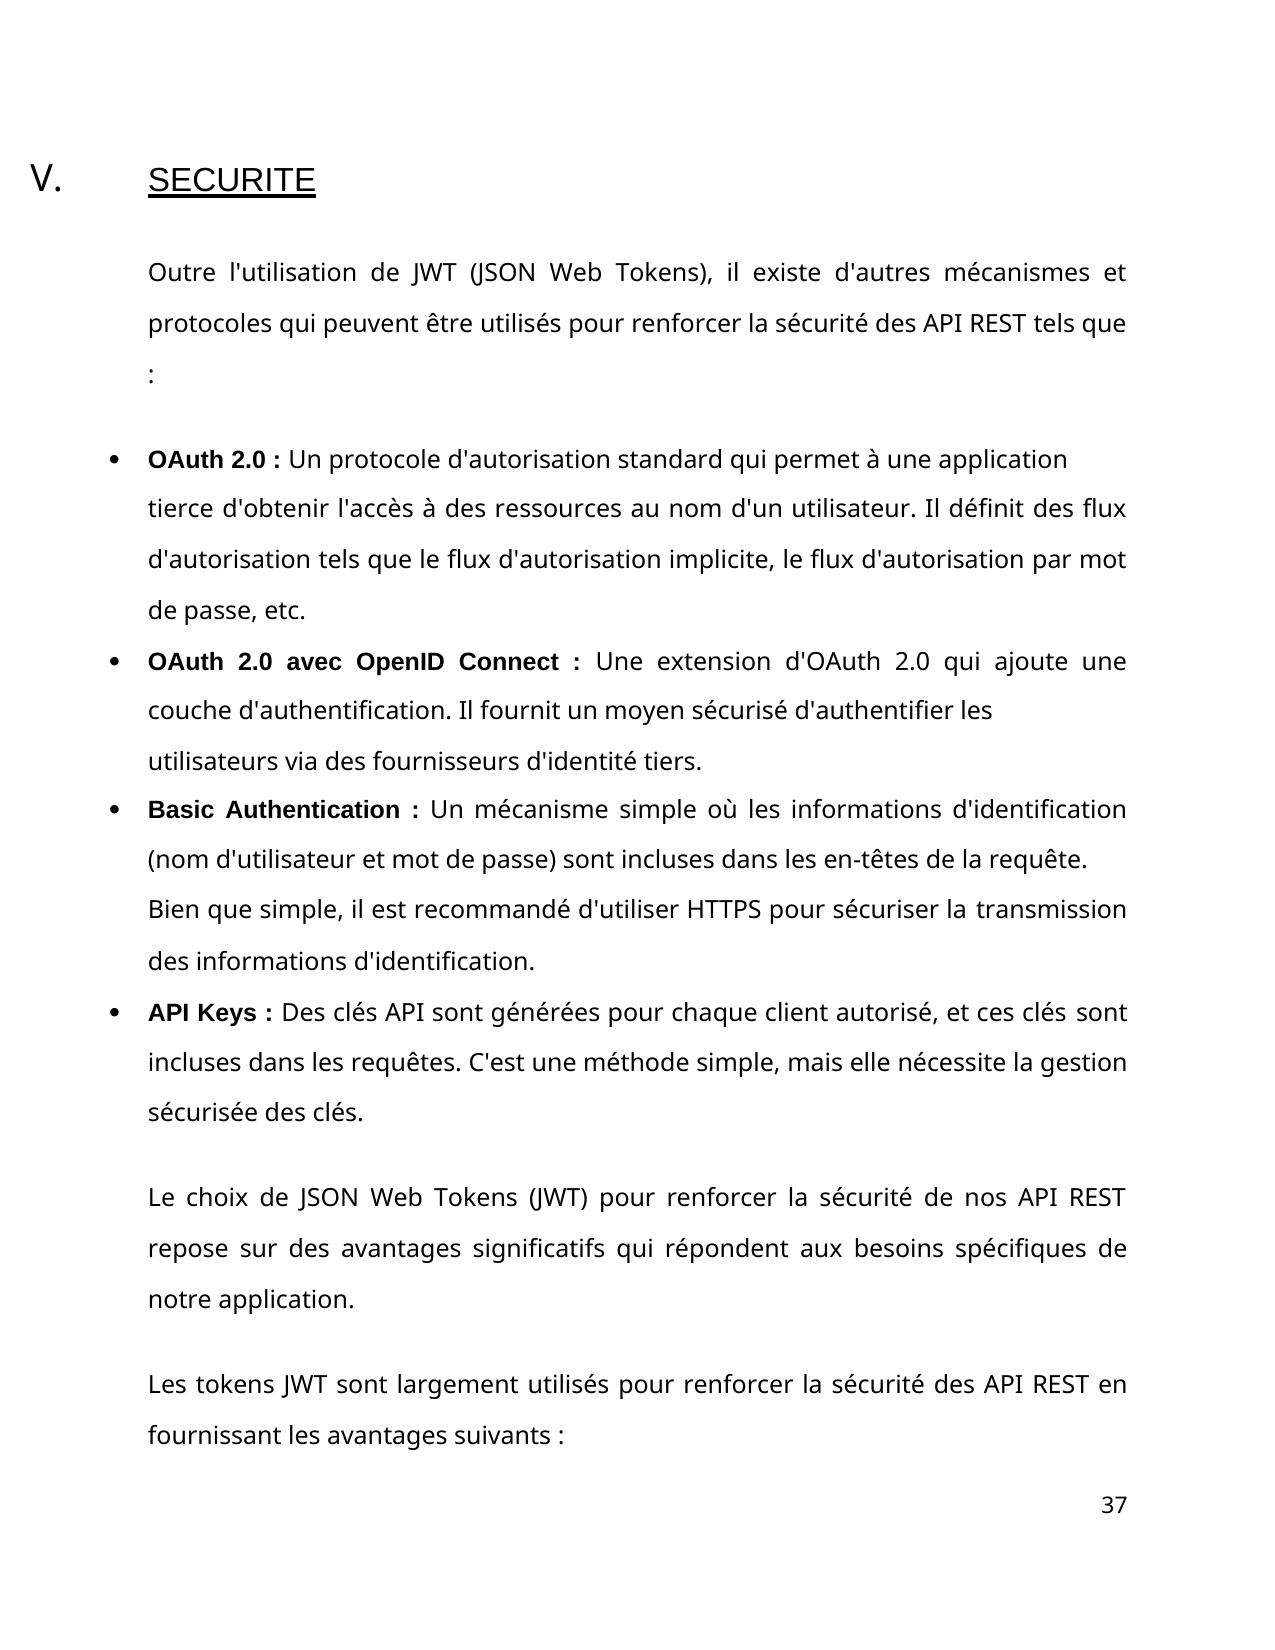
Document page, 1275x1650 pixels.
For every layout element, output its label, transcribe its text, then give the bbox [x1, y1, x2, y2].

text Le choix de JSON Web Tokens (JWT) pour renforcer la sécurité de nos API REST repose sur des avantages significatifs qui répondent aux besoins spécifiques de notre application. [148, 1179, 1127, 1316]
text Outre l'utilisation de JWT (JSON Web Tokens), il existe d'autres mécanismes et protocoles qui peuvent être utilisés pour renforcer la sécurité des API REST tels que : [148, 255, 1127, 391]
text Bien que simple, il est recommandé d'utiliser HTTPS pour sécuriser la transmission des informations d'identification. [148, 892, 1127, 977]
text tierce d'obtenir l'accès à des ressources au nom d'un utilisateur. Il définit des flux d'autorisation tels que le flux d'autorisation implicite, le flux d'autorisation par mot de passe, etc. [148, 491, 1127, 627]
subtitle SECURITE [30, 152, 1127, 203]
list API Keys : Des clés API sont générées pour chaque client autorisé, et ces clés sont incluses dans les requêtes. C'est une méthode simple, mais elle nécessite la gestion sécurisée des clés. [110, 994, 1127, 1128]
text Les tokens JWT sont largement utilisés pour renforcer la sécurité des API REST en fournissant les avantages suivants : [148, 1367, 1127, 1452]
list Basic Authentication : Un mécanisme simple où les informations d'identification (nom d'utilisateur et mot de passe) sont incluses dans les en-têtes de la requête. [110, 792, 1127, 876]
list OAuth 2.0 : Un protocole d'autorisation standard qui permet à une application [110, 442, 1127, 476]
list OAuth 2.0 avec OpenID Connect : Une extension d'OAuth 2.0 qui ajoute une couche d'authentification. Il fournit un moyen sécurisé d'authentifier les [110, 644, 1127, 727]
text utilisateurs via des fournisseurs d'identité tiers. [148, 744, 1127, 778]
